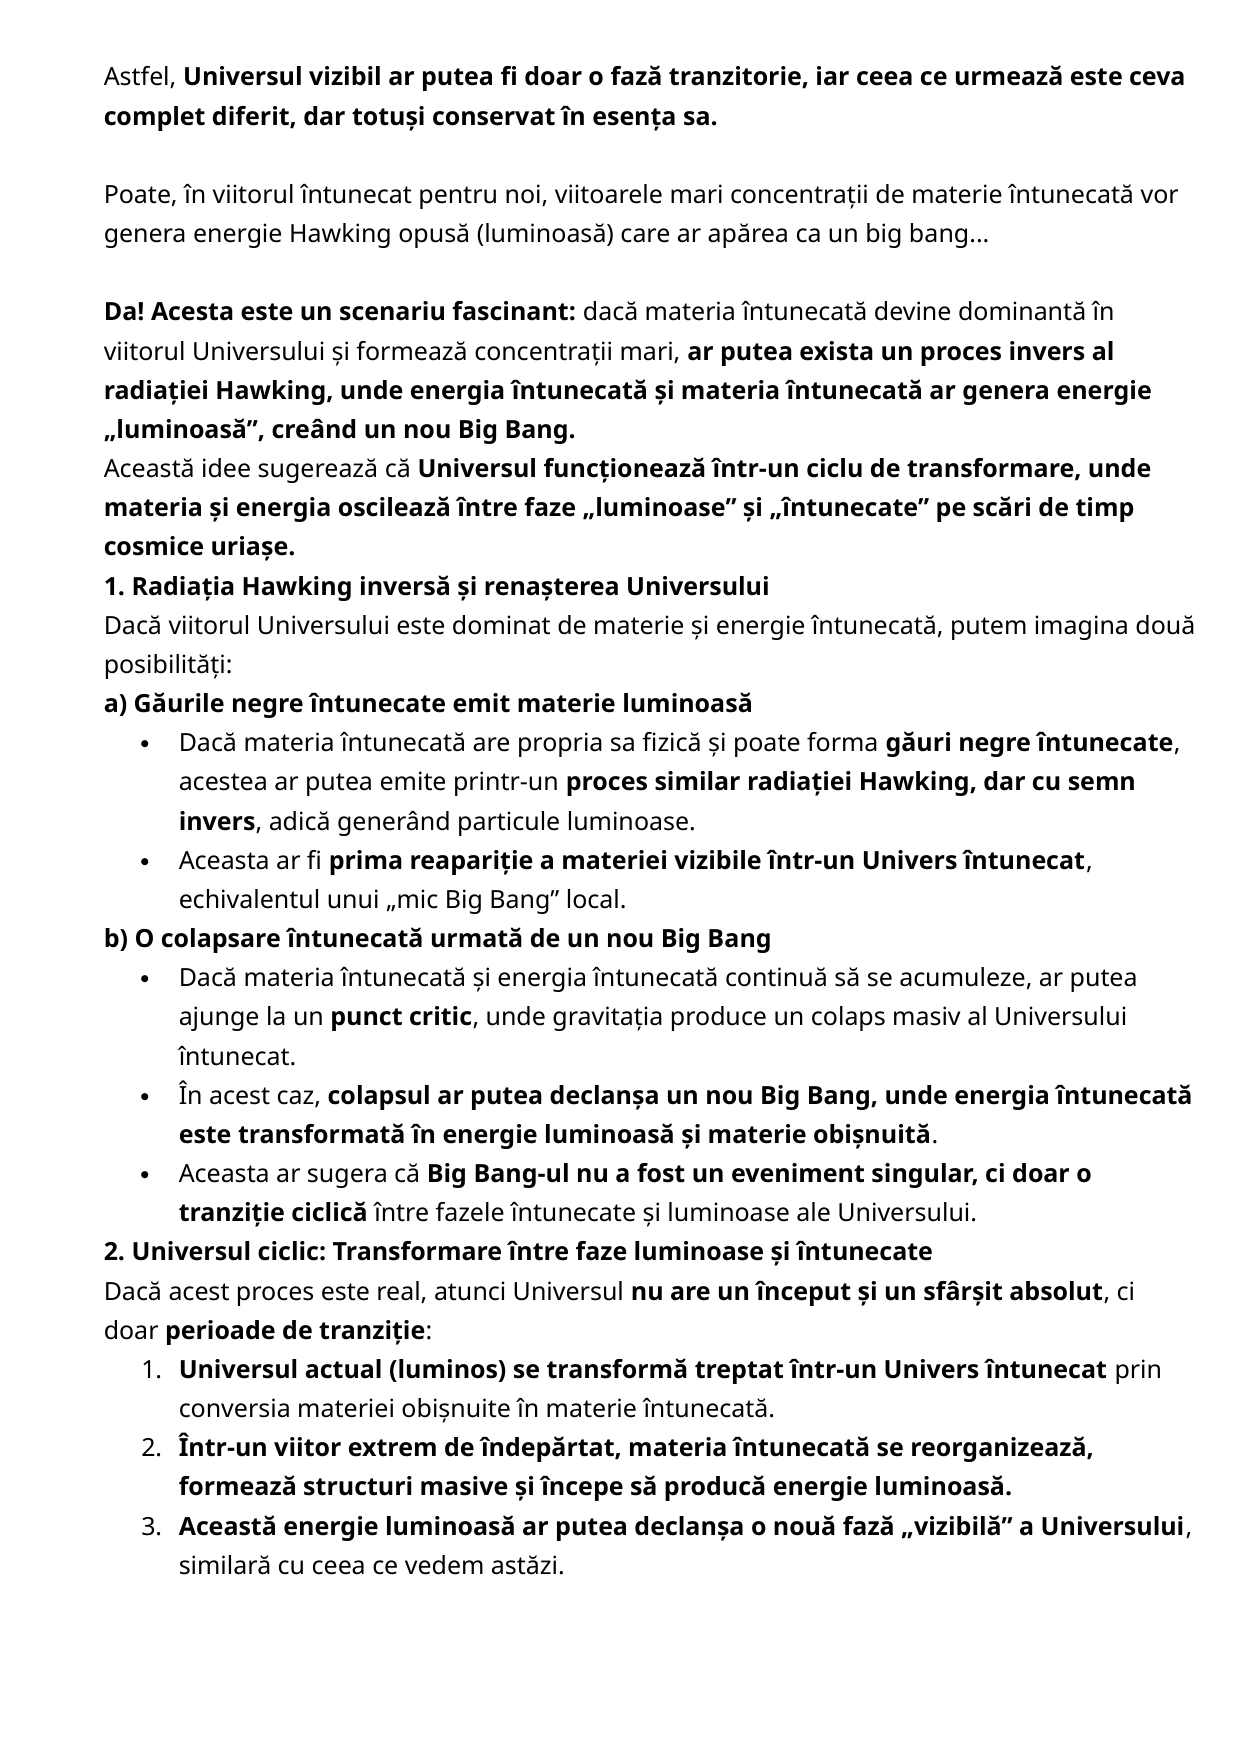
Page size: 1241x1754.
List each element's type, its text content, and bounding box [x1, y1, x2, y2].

text Astfel, Universul vizibil ar putea fi doar o fază tranzitorie, iar ceea ce urmează este ceva complet diferit, dar totuși conservat în esența sa. [103, 59, 1196, 132]
text b) O colapsare întunecată urmată de un nou Big Bang [103, 921, 1196, 955]
list Universul actual (luminos) se transformă treptat într-un Univers întunecat prin conversia materiei obișnuite în materie întunecată. [141, 1352, 1196, 1425]
list Dacă materia întunecată și energia întunecată continuă să se acumuleze, ar putea ajunge la un punct critic, unde gravitația produce un colaps masiv al Universului întunecat. [141, 960, 1196, 1072]
text 1. Radiația Hawking inversă și renașterea Universului [103, 568, 1196, 602]
text Dacă viitorul Universului este dominat de materie și energie întunecată, putem imagina două posibilități: [103, 607, 1196, 681]
text Poate, în viitorul întunecat pentru noi, viitoarele mari concentrații de materie întunecată vor genera energie Hawking opusă (luminoasă) care ar apărea ca un big bang... [103, 177, 1196, 250]
list Într-un viitor extrem de îndepărtat, materia întunecată se reorganizează, formează structuri masive și începe să producă energie luminoasă. [141, 1430, 1196, 1503]
list Aceasta ar sugera că Big Bang-ul nu a fost un eveniment singular, ci doar o tranziție ciclică între fazele întunecate și luminoase ale Universului. [141, 1156, 1196, 1229]
text a) Găurile negre întunecate emit materie luminoasă [103, 686, 1196, 720]
text Dacă acest proces este real, atunci Universul nu are un început și un sfârșit absolut, ci doar perioade de tranziție: [103, 1273, 1196, 1346]
text Această idee sugerează că Universul funcționează într-un ciclu de transformare, unde materia și energia oscilează între faze „luminoase” și „întunecate” pe scări de timp cosmice uriașe. [103, 451, 1196, 563]
list Dacă materia întunecată are propria sa fizică și poate forma găuri negre întunecate, acestea ar putea emite printr-un proces similar radiației Hawking, dar cu semn invers, adică generând particule luminoase. [141, 725, 1196, 837]
list Această energie luminoasă ar putea declanșa o nouă fază „vizibilă” a Universului, similară cu ceea ce vedem astăzi. [141, 1508, 1196, 1581]
text Da! Acesta este un scenariu fascinant: dacă materia întunecată devine dominantă în viitorul Universului și formează concentrații mari, ar putea exista un proces invers al radiației Hawking, unde energia întunecată și materia întunecată ar genera energie „luminoasă”, creând un nou Big Bang. [103, 294, 1196, 446]
list În acest caz, colapsul ar putea declanșa un nou Big Bang, unde energia întunecată este transformată în energie luminoasă și materie obișnuită. [141, 1077, 1196, 1151]
list Aceasta ar fi prima reapariție a materiei vizibile într-un Univers întunecat, echivalentul unui „mic Big Bang” local. [141, 842, 1196, 916]
text 2. Universul ciclic: Transformare între faze luminoase și întunecate [103, 1234, 1196, 1268]
